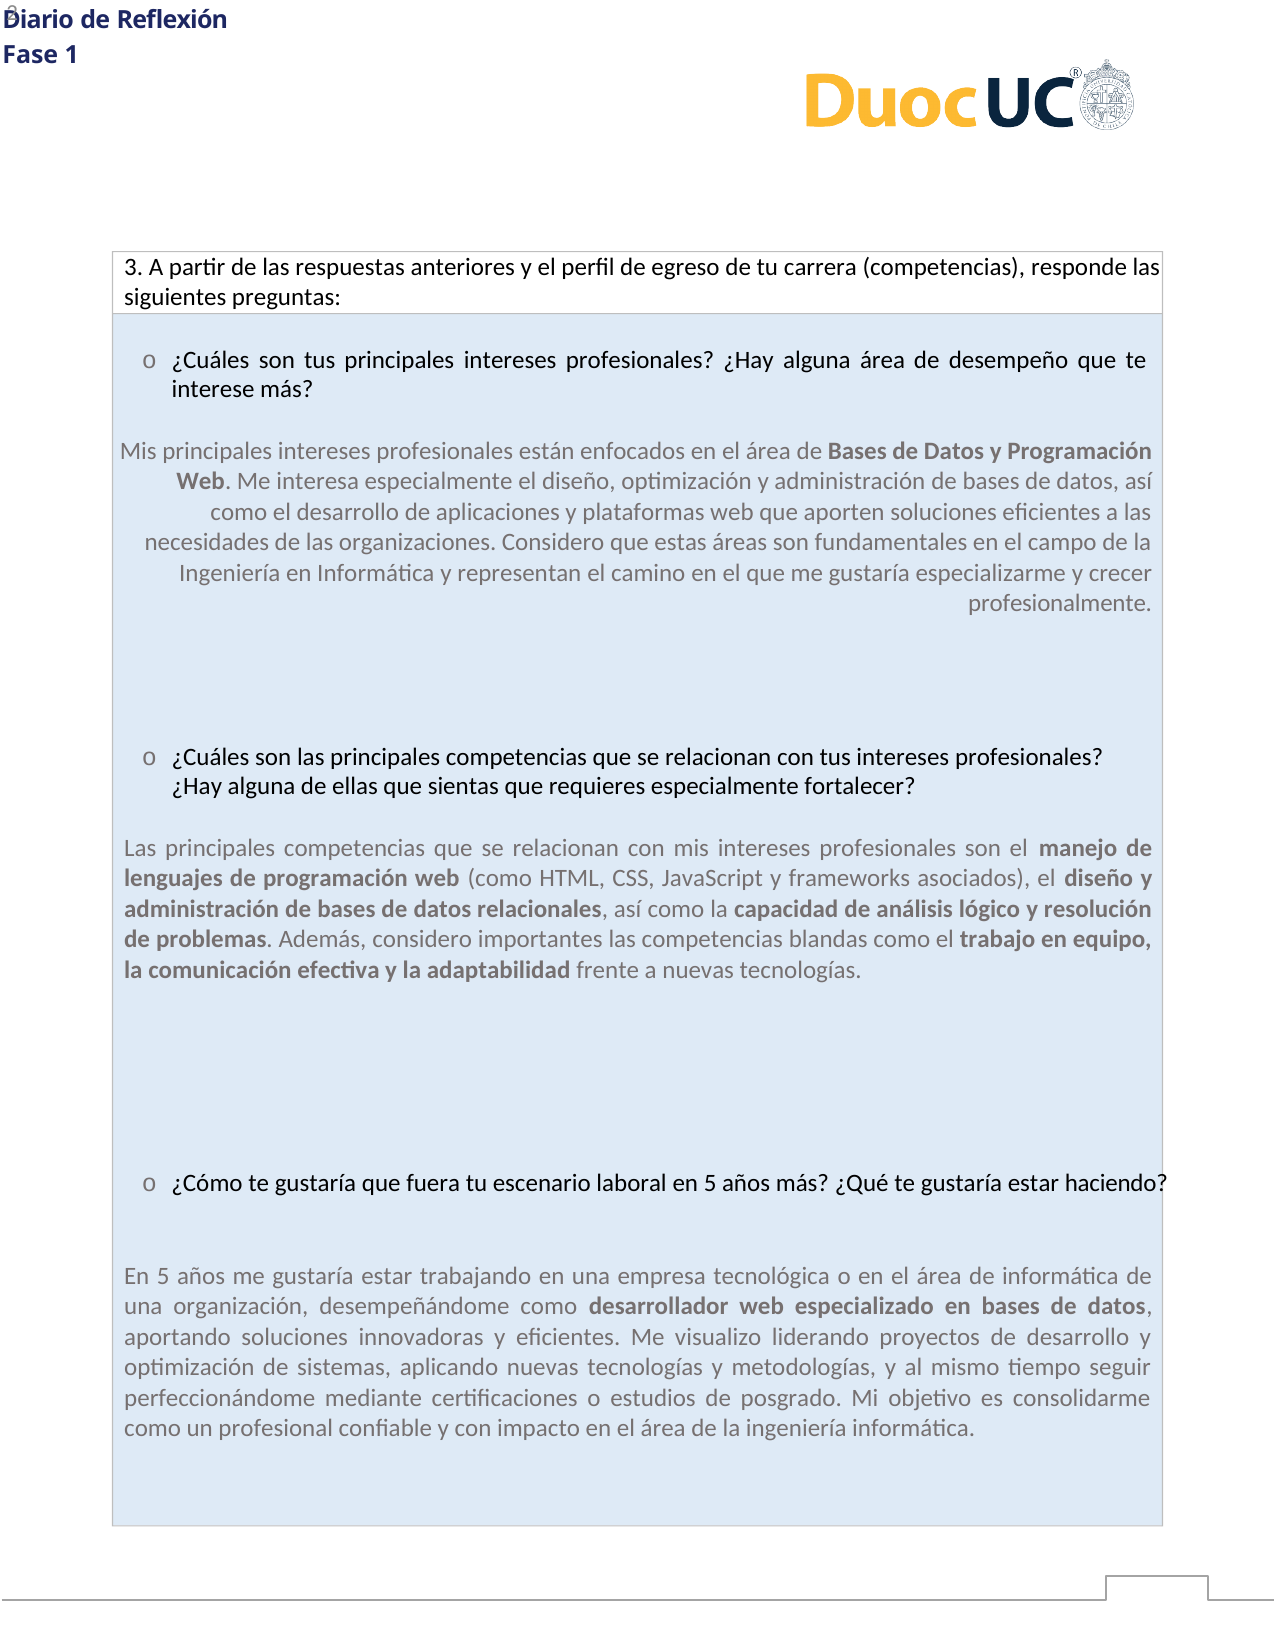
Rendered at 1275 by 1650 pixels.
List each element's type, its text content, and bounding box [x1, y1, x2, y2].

text Las principales competencias que se relacionan con mis intereses profesionales son el manejo de lenguajes de programación web (como HTML, CSS, JavaScript y frameworks asociados), el diseño y administración de bases de datos relacionales, así como la capacidad de análisis lógico y resolución de problemas. Además, considero importantes las competencias blandas como el trabajo en equipo, la comunicación efectiva y la adaptabilidad frente a nuevas tecnologías. [124, 832, 1152, 984]
text 3. A partir de las respuestas anteriores y el perfil de egreso de tu carrera (competencias), responde las siguientes preguntas: [124, 252, 1162, 312]
list ¿Cómo te gustaría que fuera tu escenario laboral en 5 años más? ¿Qué te gustaría estar haciendo? [142, 1168, 1200, 1199]
list ¿Cuáles son las principales competencias que se relacionan con tus intereses profesionales? ¿Hay alguna de ellas que sientas que requieres especialmente fortalecer? [142, 741, 1151, 801]
text Mis principales intereses profesionales están enfocados en el área de Bases de Datos y Programación Web. Me interesa especialmente el diseño, optimización y administración de bases de datos, así como el desarrollo de aplicaciones y plataformas web que aporten soluciones eficientes a las necesidades de las organizaciones. Considero que estas áreas son fundamentales en el campo de la Ingeniería en Informática y representan el camino en el que me gustaría especializarme y crecer profesionalmente. [119, 435, 1152, 618]
text En 5 años me gustaría estar trabajando en una empresa tecnológica o en el área de informática de una organización, desempeñándome como desarrollador web especializado en bases de datos, aportando soluciones innovadoras y eficientes. Me visualizo liderando proyectos de desarrollo y optimización de sistemas, aplicando nuevas tecnologías y metodologías, y al mismo tiempo seguir perfeccionándome mediante certificaciones o estudios de posgrado. Mi objetivo es consolidarme como un profesional confiable y con impacto en el área de la ingeniería informática. [124, 1260, 1152, 1443]
list ¿Cuáles son tus principales intereses profesionales? ¿Hay alguna área de desempeño que te interese más? [142, 345, 1151, 404]
picture [806, 59, 1134, 130]
